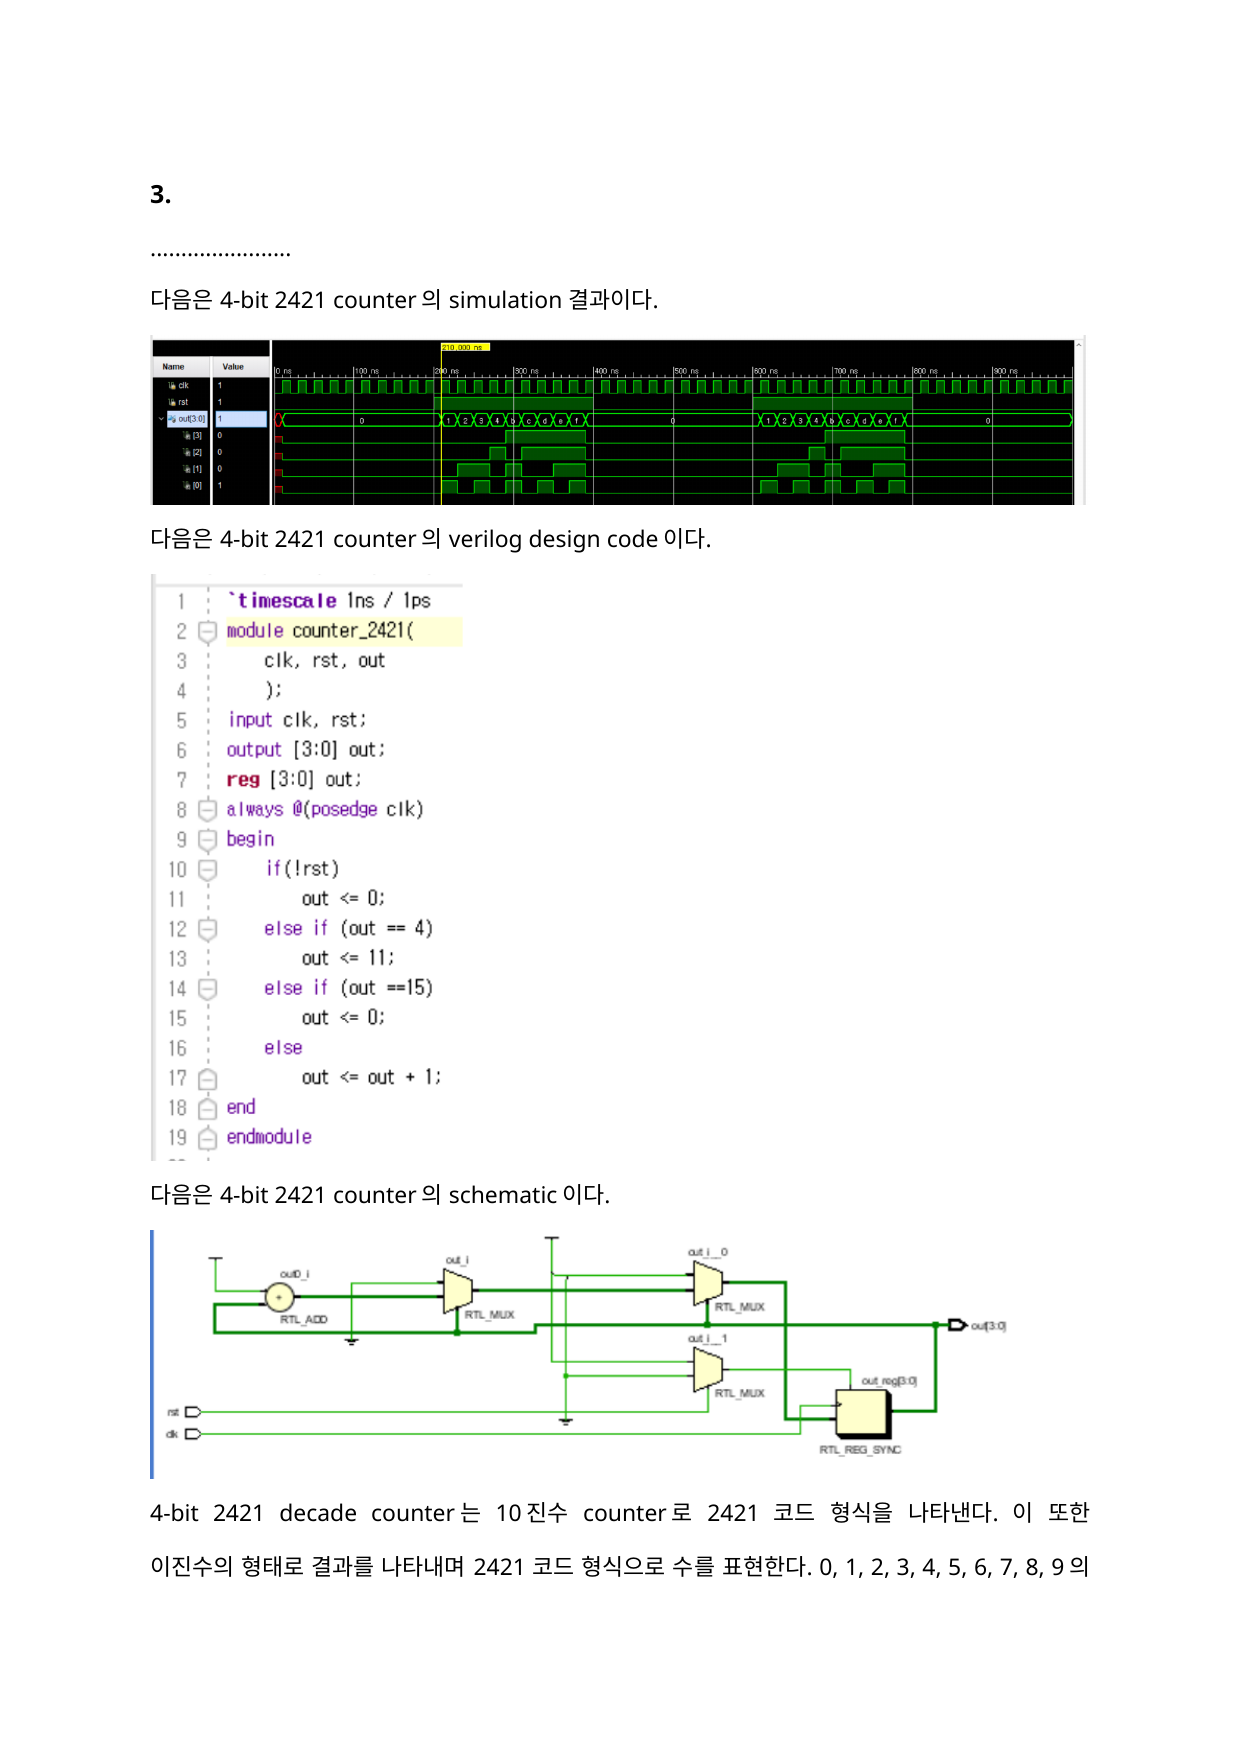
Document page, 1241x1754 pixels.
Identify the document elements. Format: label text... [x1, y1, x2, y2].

text 다음은 4-bit 2421 counter의 verilog design code이다. [150, 521, 1090, 555]
picture [150, 1230, 1018, 1479]
text 다음은 4-bit 2421 counter의 simulation 결과이다. [150, 282, 1090, 315]
text 3. [150, 177, 1090, 211]
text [150, 1495, 1090, 1582]
picture [150, 335, 1091, 505]
picture [150, 574, 463, 1161]
text 다음은 4-bit 2421 counter의 schematic이다. [150, 1177, 1090, 1210]
text ....................... [150, 232, 1090, 263]
